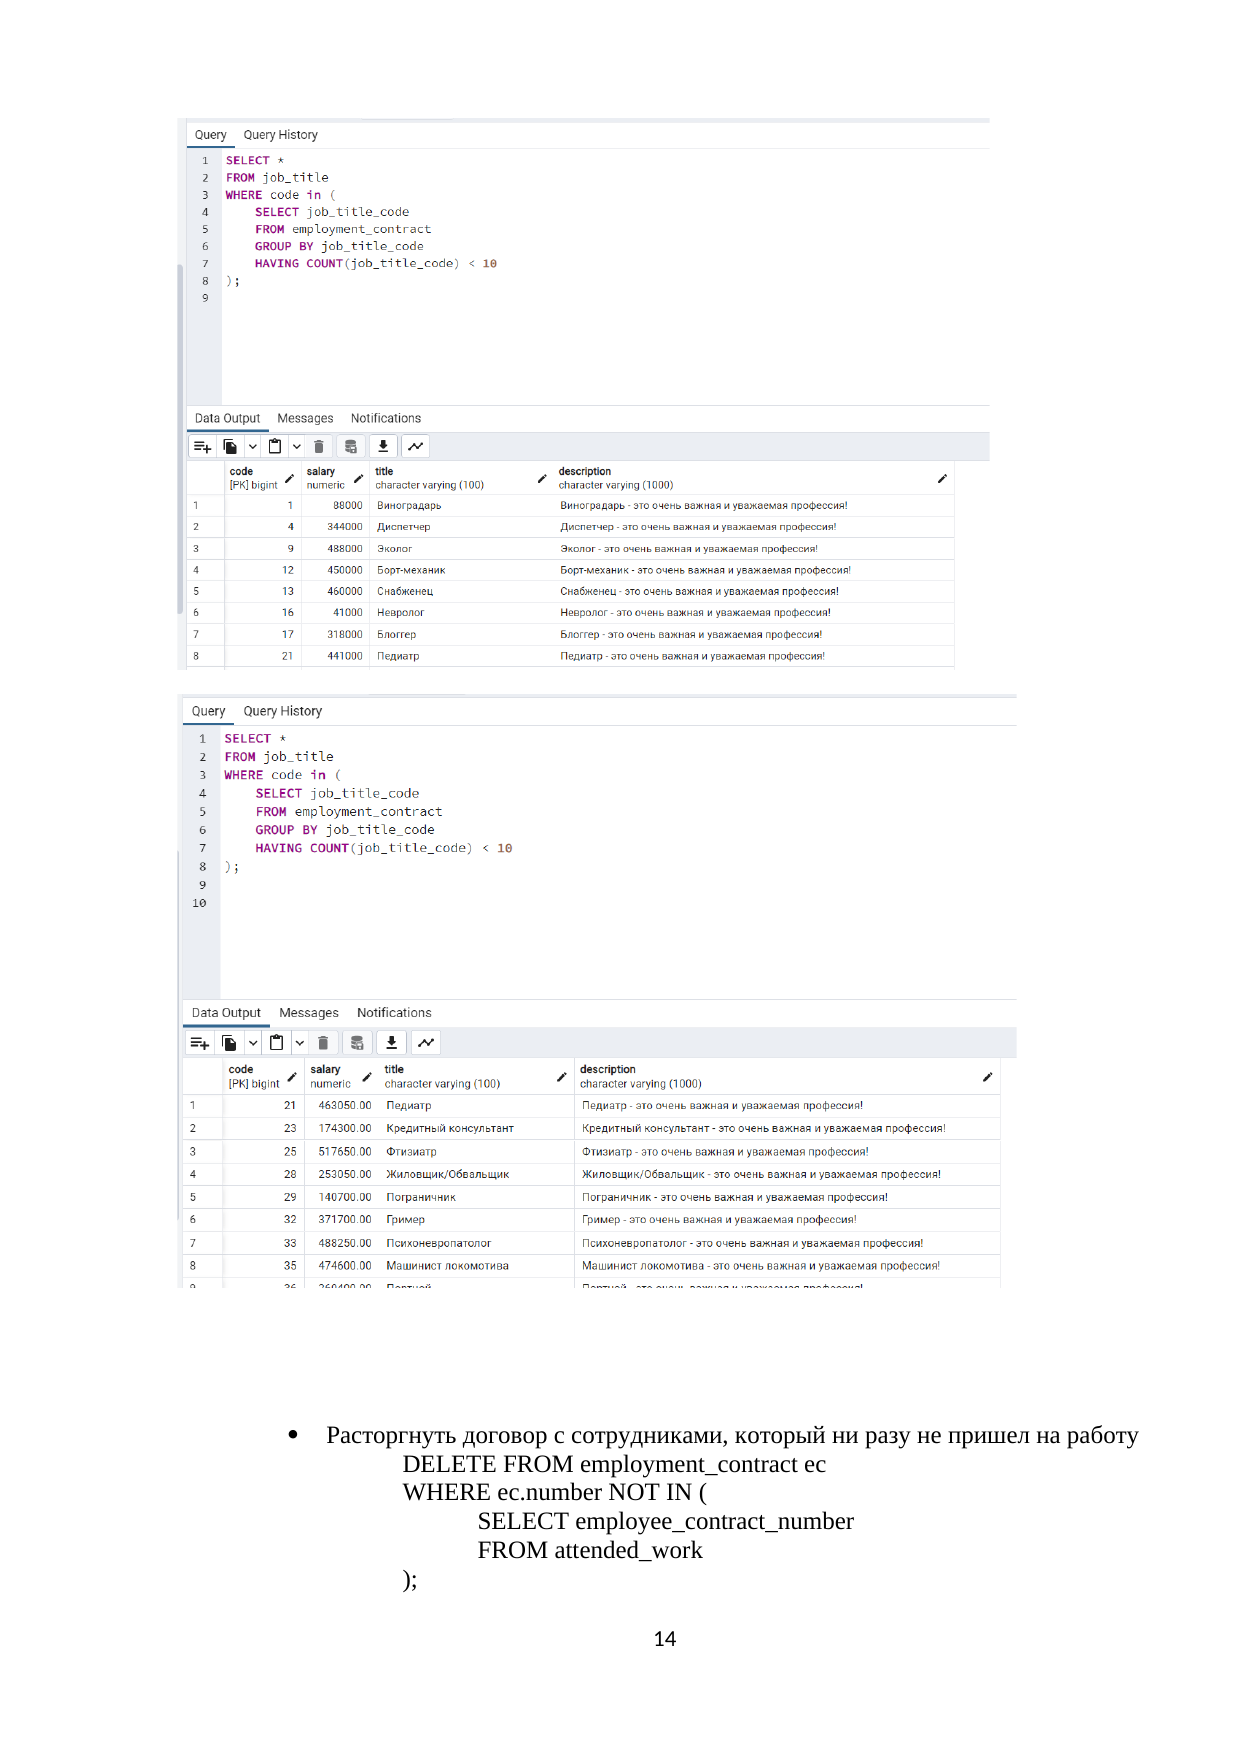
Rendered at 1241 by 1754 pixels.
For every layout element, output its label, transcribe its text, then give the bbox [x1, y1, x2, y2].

picture [177, 118, 990, 670]
list SELECT employee_contract_number [402, 1506, 1152, 1535]
list WHERE ec.number NOT IN ( [402, 1477, 1152, 1506]
list Расторгнуть договор с сотрудниками, который ни разу не пришел на работу [288, 1420, 1152, 1449]
picture [177, 694, 1017, 1288]
list DELETE FROM employment_contract ec [402, 1449, 1152, 1477]
list ); [402, 1564, 1152, 1592]
list FROM attended_work [402, 1535, 1152, 1564]
